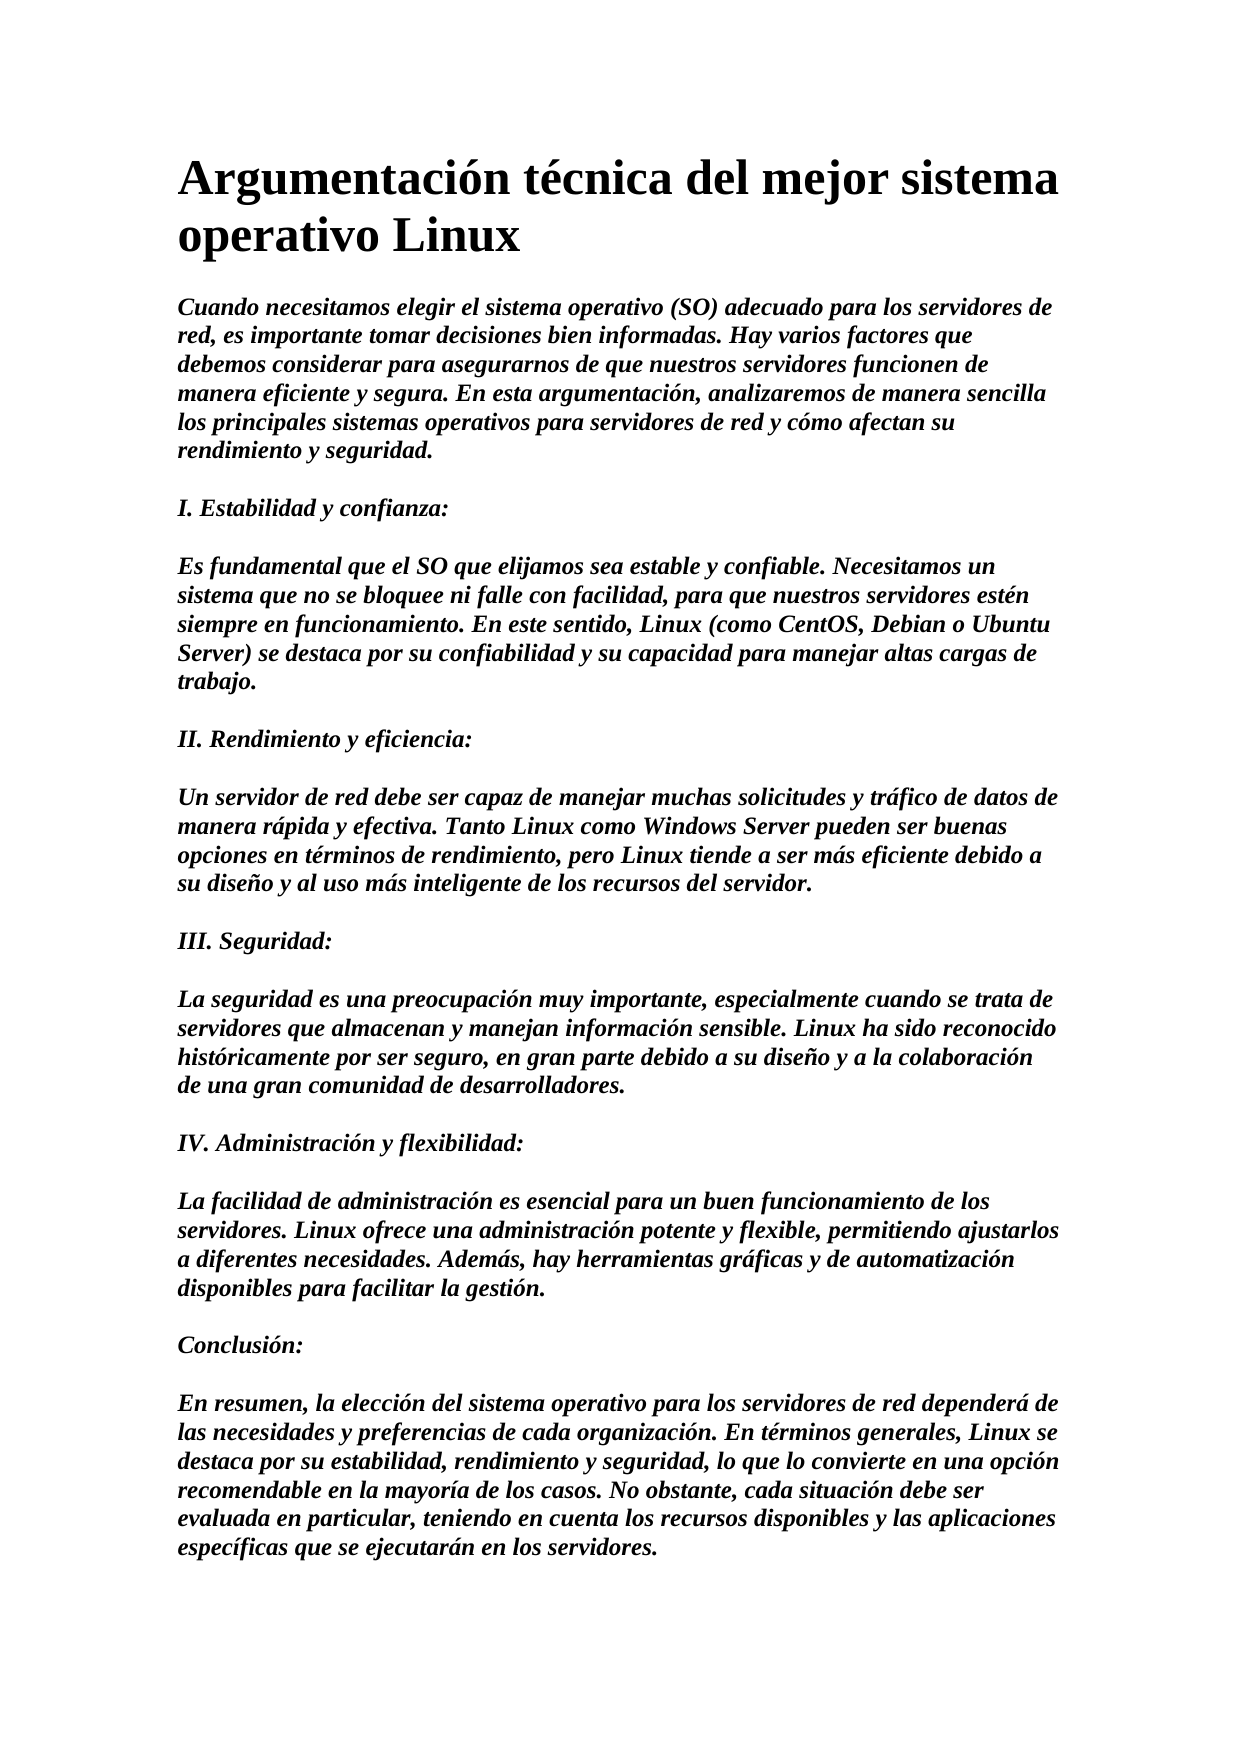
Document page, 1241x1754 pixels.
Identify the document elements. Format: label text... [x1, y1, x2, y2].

text I. Estabilidad y confianza: [177, 493, 1063, 522]
text III. Seguridad: [177, 926, 1063, 955]
text Es fundamental que el SO que elijamos sea estable y confiable. Necesitamos un sistema que no se bloquee ni falle con facilidad, para que nuestros servidores estén siempre en funcionamiento. En este sentido, Linux (como CentOS, Debian o Ubuntu Server) se destaca por su confiabilidad y su capacidad para manejar altas cargas de trabajo. [177, 551, 1063, 695]
text IV. Administración y flexibilidad: [177, 1128, 1063, 1157]
text II. Rendimiento y eficiencia: [177, 724, 1063, 753]
text La seguridad es una preocupación muy importante, especialmente cuando se trata de servidores que almacenan y manejan información sensible. Linux ha sido reconocido históricamente por ser seguro, en gran parte debido a su diseño y a la colaboración de una gran comunidad de desarrolladores. [177, 984, 1063, 1099]
text Conclusión: [177, 1331, 1063, 1359]
text En resumen, la elección del sistema operativo para los servidores de red dependerá de las necesidades y preferencias de cada organización. En términos generales, Linux se destaca por su estabilidad, rendimiento y seguridad, lo que lo convierte en una opción recomendable en la mayoría de los casos. No obstante, cada situación debe ser evaluada en particular, teniendo en cuenta los recursos disponibles y las aplicaciones específicas que se ejecutarán en los servidores. [177, 1388, 1063, 1561]
text Argumentación técnica del mejor sistema operativo Linux [177, 148, 1063, 263]
text Cuando necesitamos elegir el sistema operativo (SO) adecuado para los servidores de red, es importante tomar decisiones bien informadas. Hay varios factores que debemos considerar para asegurarnos de que nuestros servidores funcionen de manera eficiente y segura. En esta argumentación, analizaremos de manera sencilla los principales sistemas operativos para servidores de red y cómo afectan su rendimiento y seguridad. [177, 292, 1063, 464]
text Un servidor de red debe ser capaz de manejar muchas solicitudes y tráfico de datos de manera rápida y efectiva. Tanto Linux como Windows Server pueden ser buenas opciones en términos de rendimiento, pero Linux tiende a ser más eficiente debido a su diseño y al uso más inteligente de los recursos del servidor. [177, 782, 1063, 897]
text La facilidad de administración es esencial para un buen funcionamiento de los servidores. Linux ofrece una administración potente y flexible, permitiendo ajustarlos a diferentes necesidades. Además, hay herramientas gráficas y de automatización disponibles para facilitar la gestión. [177, 1186, 1063, 1301]
